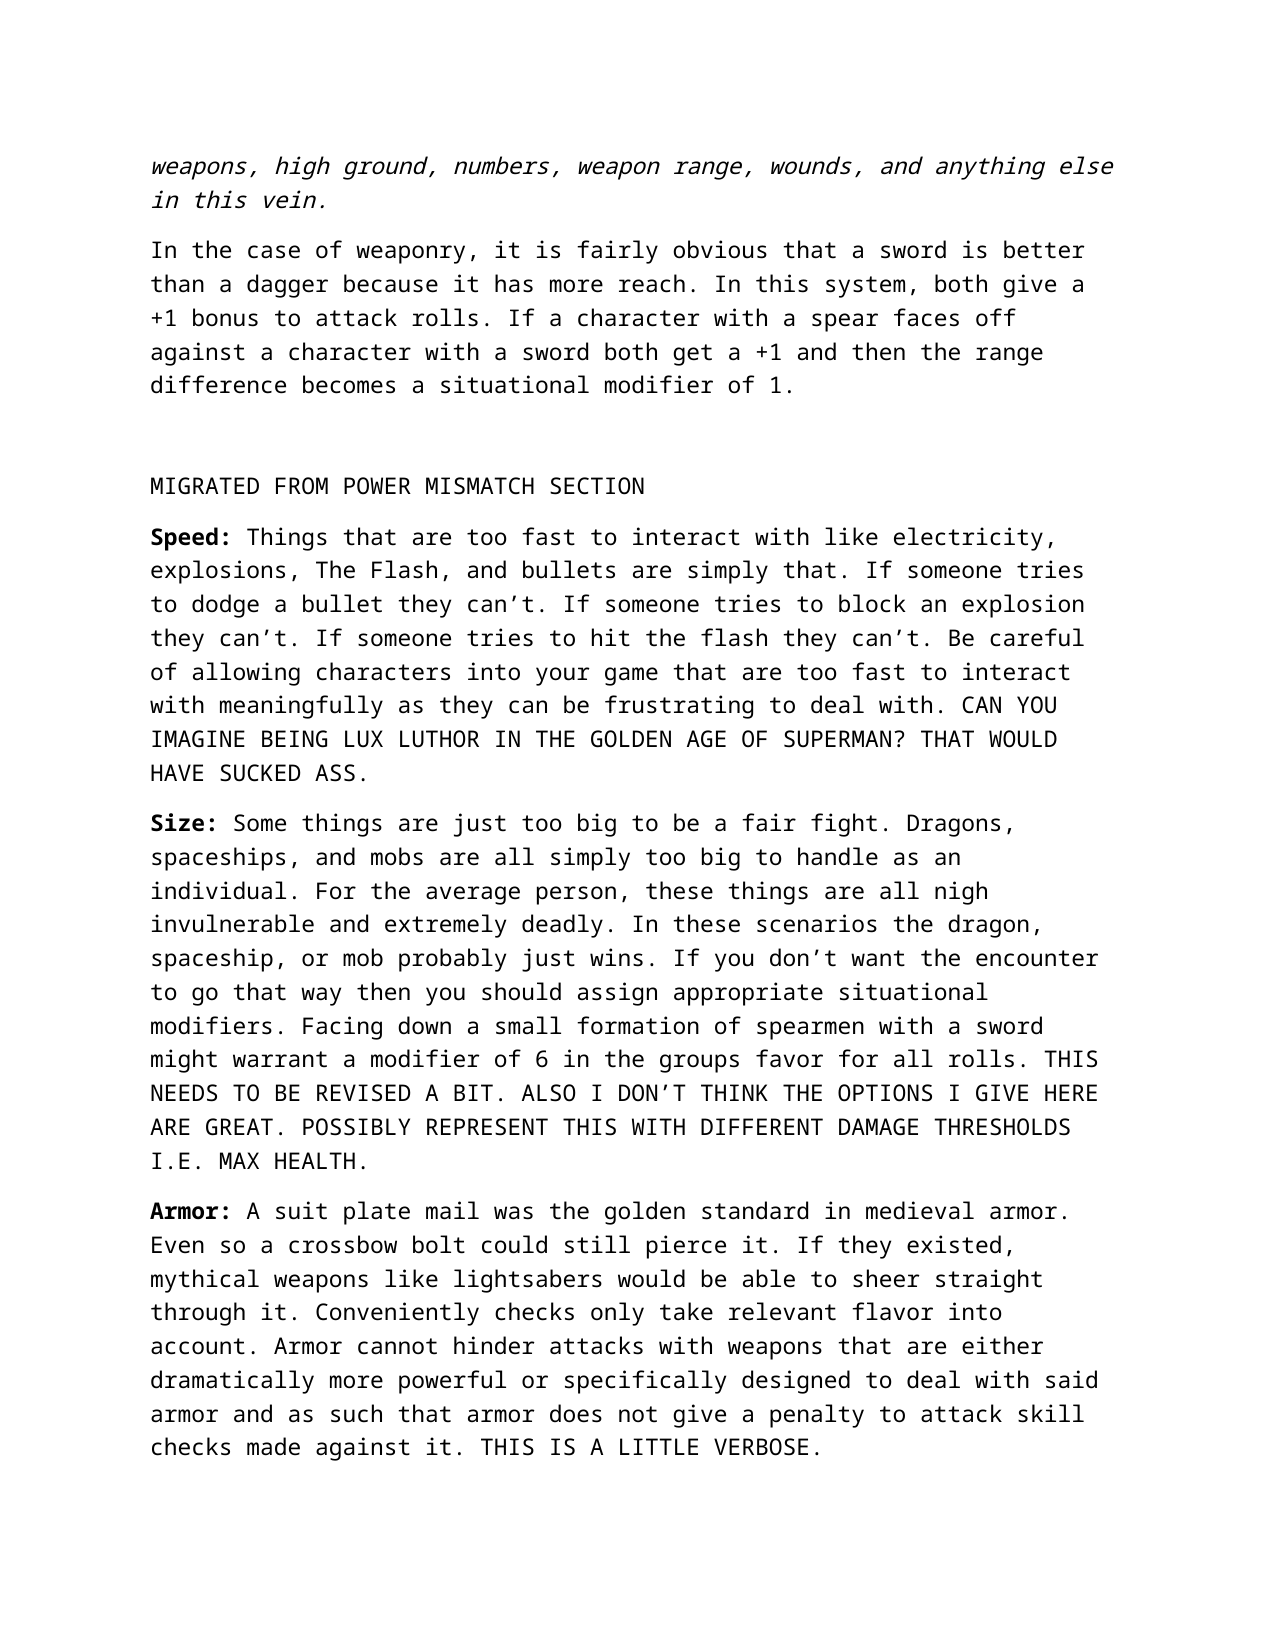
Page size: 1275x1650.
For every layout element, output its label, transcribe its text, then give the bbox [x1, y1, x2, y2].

text In the case of weaponry, it is fairly obvious that a sword is better than a dagger because it has more reach. In this system, both give a +1 bonus to attack rolls. If a character with a spear faces off against a character with a sword both get a +1 and then the range difference becomes a situational modifier of 1. [150, 234, 1125, 400]
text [150, 150, 1125, 215]
text Armor: A suit plate mail was the golden standard in medieval armor. Even so a crossbow bolt could still pierce it. If they existed, mythical weapons like lightsabers would be able to sheer straight through it. Conveniently checks only take relevant flavor into account. Armor cannot hinder attacks with weapons that are either dramatically more powerful or specifically designed to deal with said armor and as such that armor does not give a penalty to attack skill checks made against it. THIS IS A LITTLE VERBOSE. [150, 1195, 1125, 1462]
text Speed: Things that are too fast to interact with like electricity, explosions, The Flash, and bullets are simply that. If someone tries to dodge a bullet they can’t. If someone tries to block an explosion they can’t. If someone tries to hit the flash they can’t. Be careful of allowing characters into your game that are too fast to interact with meaningfully as they can be frustrating to deal with. CAN YOU IMAGINE BEING LUX LUTHOR IN THE GOLDEN AGE OF SUPERMAN? THAT WOULD HAVE SUCKED ASS. [150, 520, 1125, 788]
text Size: Some things are just too big to be a fair fight. Dragons, spaceships, and mobs are all simply too big to handle as an individual. For the average person, these things are all nigh invulnerable and extremely deadly. In these scenarios the dragon, spaceship, or mob probably just wins. If you don’t want the encounter to go that way then you should assign appropriate situational modifiers. Facing down a small formation of spearmen with a sword might warrant a modifier of 6 in the groups favor for all rolls. THIS NEEDS TO BE REVISED A BIT. ALSO I DON’T THINK THE OPTIONS I GIVE HERE ARE GREAT. POSSIBLY REPRESENT THIS WITH DIFFERENT DAMAGE THRESHOLDS I.E. MAX HEALTH. [150, 807, 1125, 1176]
text MIGRATED FROM POWER MISMATCH SECTION [150, 470, 1125, 501]
